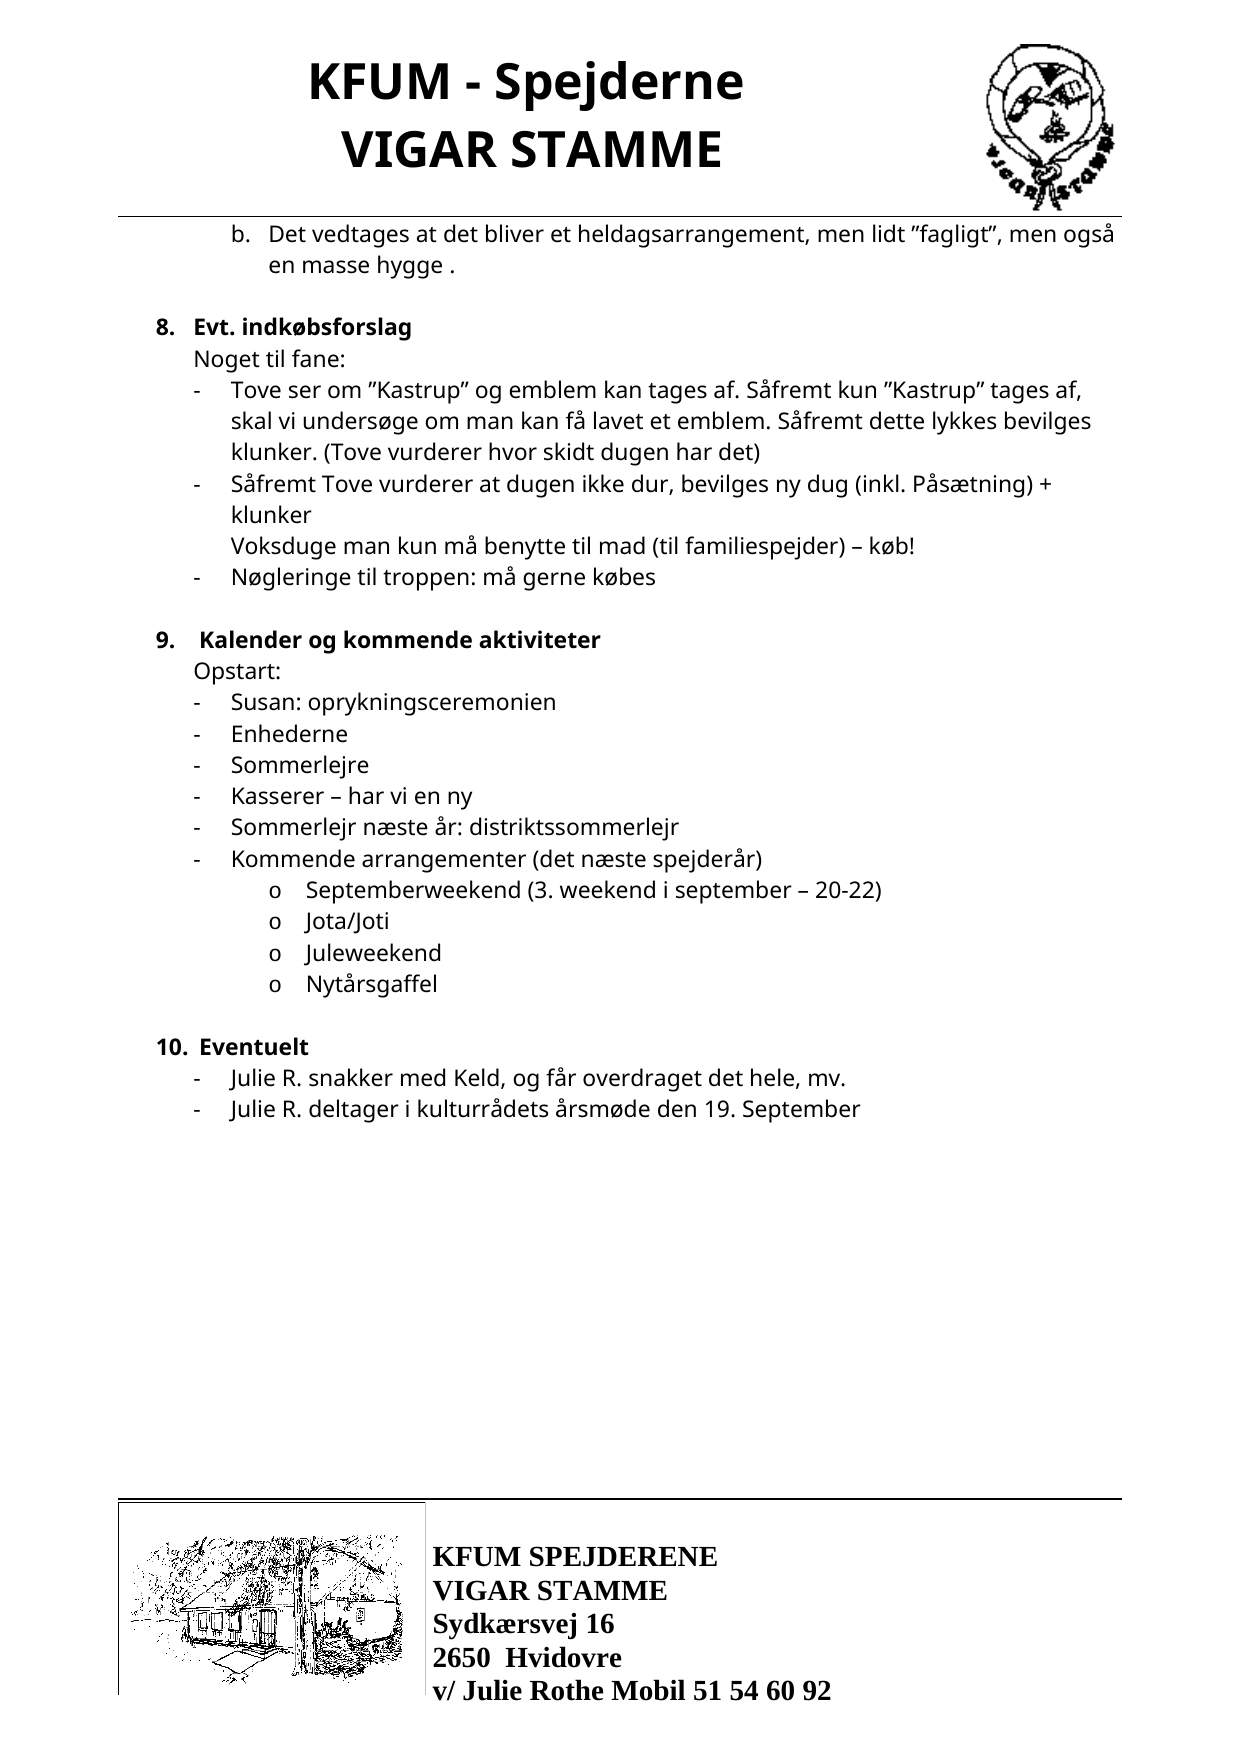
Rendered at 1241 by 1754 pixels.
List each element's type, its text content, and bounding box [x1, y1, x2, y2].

list Sommerlejre [193, 749, 1122, 780]
list Julie R. deltager i kulturrådets årsmøde den 19. September [193, 1093, 1122, 1124]
list Såfremt Tove vurderer at dugen ikke dur, bevilges ny dug (inkl. Påsætning) + klunker [193, 467, 1122, 530]
list Sommerlejr næste år: distriktssommerlejr [193, 811, 1122, 842]
text Noget til fane: [193, 342, 1122, 374]
list Juleweekend [268, 936, 1122, 968]
list Kalender og kommende aktiviteter [156, 624, 1122, 655]
list Nytårsgaffel [268, 968, 1122, 999]
list Eventuelt [156, 1030, 1122, 1062]
list Enhederne [193, 717, 1122, 749]
list Det vedtages at det bliver et heldagsarrangement, men lidt ”fagligt”, men også en masse hygge . [231, 217, 1122, 280]
list Septemberweekend (3. weekend i september – 20-22) [268, 874, 1122, 905]
list Kasserer – har vi en ny [193, 780, 1122, 811]
list Kommende arrangementer (det næste spejderår) [193, 842, 1122, 874]
text Opstart: [193, 655, 1122, 686]
picture [975, 44, 1123, 214]
list Jota/Joti [268, 905, 1122, 936]
list Voksduge man kun må benytte til mad (til familiespejder) – køb! [231, 530, 1122, 561]
list Tove ser om ”Kastrup” og emblem kan tages af. Såfremt kun ”Kastrup” tages af, skal vi undersøge om man kan få lavet et emblem. Såfremt dette lykkes bevilges klunker. (Tove vurderer hvor skidt dugen har det) [193, 374, 1122, 467]
list Susan: oprykningsceremonien [193, 686, 1122, 717]
list Evt. indkøbsforslag [156, 311, 1122, 342]
list Julie R. snakker med Keld, og får overdraget det hele, mv. [193, 1062, 1122, 1093]
list Nøgleringe til troppen: må gerne købes [193, 561, 1122, 592]
